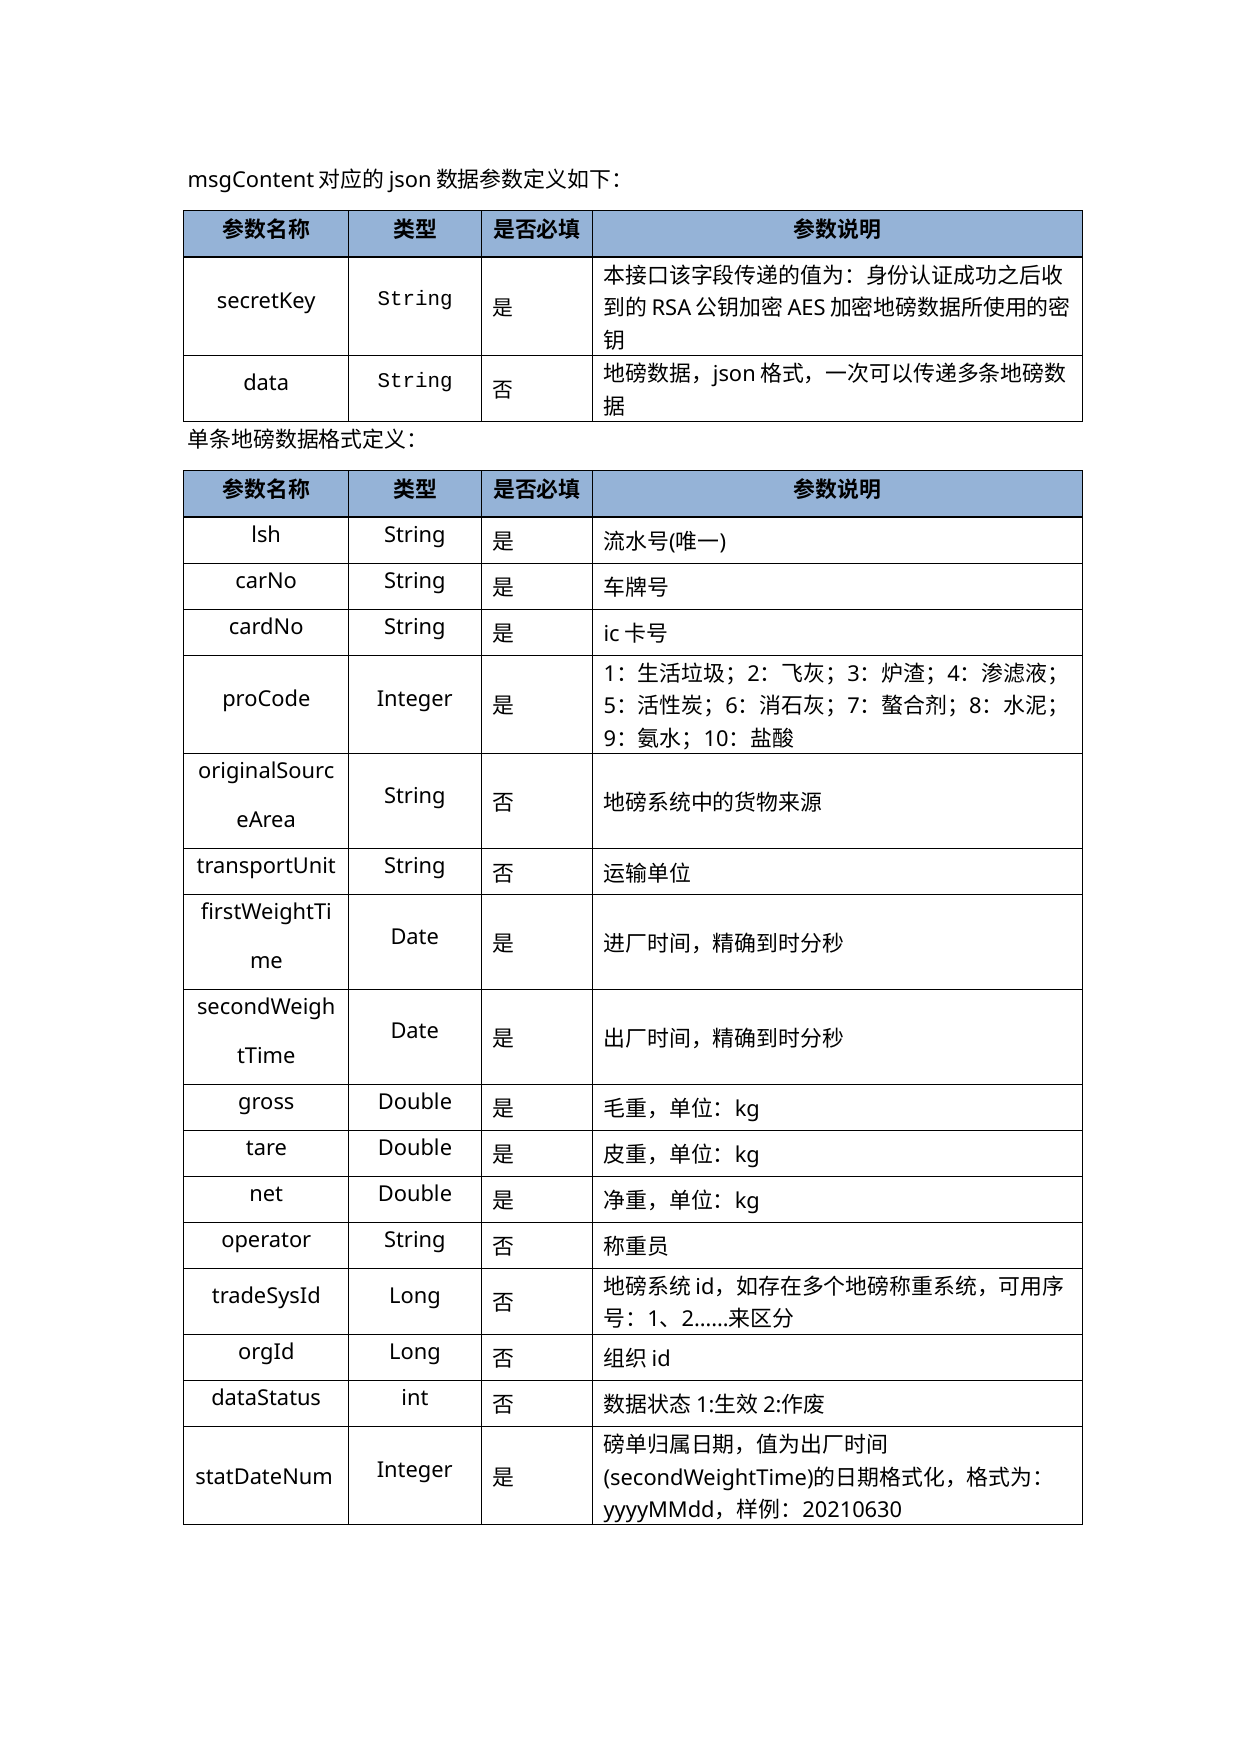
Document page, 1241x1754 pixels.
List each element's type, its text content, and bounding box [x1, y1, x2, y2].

table_cell dataStatus [184, 1381, 348, 1426]
table_cell 是 [482, 895, 592, 989]
table_cell 是 [482, 564, 592, 608]
table_cell 地磅系统id，如存在多个地磅称重系统，可用序号：1、2……来区分 [593, 1269, 1082, 1334]
table_cell String [349, 356, 481, 421]
table_cell ic卡号 [593, 610, 1082, 654]
table_cell secondWeightTime [184, 990, 348, 1083]
table_cell 是 [482, 518, 592, 562]
table_cell 否 [482, 1223, 592, 1268]
table_cell secretKey [184, 258, 348, 355]
table_header 参数名称 [184, 211, 348, 256]
table_cell 是 [482, 1177, 592, 1222]
table_cell data [184, 356, 348, 421]
table_cell Long [349, 1335, 481, 1380]
table_cell carNo [184, 564, 348, 608]
table_cell 称重员 [593, 1223, 1082, 1268]
table_cell operator [184, 1223, 348, 1268]
table_cell Double [349, 1177, 481, 1222]
table_cell String [349, 564, 481, 608]
table_header 是否必填 [482, 471, 592, 516]
table_cell proCode [184, 656, 348, 753]
table_cell 是 [482, 656, 592, 753]
table_header 是否必填 [482, 211, 592, 256]
table_cell Long [349, 1269, 481, 1334]
table_cell 是 [482, 990, 592, 1083]
table_cell 毛重，单位：kg [593, 1085, 1082, 1129]
table_cell 是 [482, 258, 592, 355]
table_cell 否 [482, 754, 592, 848]
table_cell String [349, 518, 481, 562]
table_cell String [349, 754, 481, 848]
table_cell Double [349, 1131, 481, 1176]
table_cell String [349, 610, 481, 654]
table_cell String [349, 258, 481, 355]
table_header 参数说明 [593, 471, 1082, 516]
table_cell Integer [349, 1427, 481, 1524]
table_header 参数说明 [593, 211, 1082, 256]
table_cell Date [349, 895, 481, 989]
table_cell transportUnit [184, 849, 348, 894]
table_cell 否 [482, 1335, 592, 1380]
table_cell String [349, 1223, 481, 1268]
table_cell 否 [482, 849, 592, 894]
table_cell 车牌号 [593, 564, 1082, 608]
table_cell 否 [482, 1269, 592, 1334]
table_cell Double [349, 1085, 481, 1129]
table_cell net [184, 1177, 348, 1222]
table_cell cardNo [184, 610, 348, 654]
text msgContent对应的json数据参数定义如下： [187, 162, 1053, 194]
table_header 参数名称 [184, 471, 348, 516]
table_cell 组织id [593, 1335, 1082, 1380]
table_cell 地磅系统中的货物来源 [593, 754, 1082, 848]
table_cell 数据状态 1:生效 2:作废 [593, 1381, 1082, 1426]
table_cell 皮重，单位：kg [593, 1131, 1082, 1176]
table_cell 磅单归属日期，值为出厂时间(secondWeightTime)的日期格式化，格式为：yyyyMMdd，样例：20210630 [593, 1427, 1082, 1524]
table_cell 1：生活垃圾；2：飞灰；3：炉渣；4：渗滤液；5：活性炭；6：消石灰；7：螯合剂；8：水泥；9：氨水；10：盐酸 [593, 656, 1082, 753]
text 单条地磅数据格式定义： [187, 422, 1053, 454]
table_cell originalSourceArea [184, 754, 348, 848]
table_cell String [349, 849, 481, 894]
table_cell 流水号(唯一) [593, 518, 1082, 562]
table_cell gross [184, 1085, 348, 1129]
table_cell 地磅数据，json格式，一次可以传递多条地磅数据 [593, 356, 1082, 421]
table_cell 是 [482, 1131, 592, 1176]
table_cell lsh [184, 518, 348, 562]
table_cell 否 [482, 356, 592, 421]
table_cell 运输单位 [593, 849, 1082, 894]
table_cell 进厂时间，精确到时分秒 [593, 895, 1082, 989]
table_cell int [349, 1381, 481, 1426]
table_cell Date [349, 990, 481, 1083]
table_header 类型 [349, 211, 481, 256]
table_cell orgId [184, 1335, 348, 1380]
table_header 类型 [349, 471, 481, 516]
table_cell 否 [482, 1381, 592, 1426]
table_cell 是 [482, 1427, 592, 1524]
table_cell 本接口该字段传递的值为：身份认证成功之后收到的RSA公钥加密AES加密地磅数据所使用的密钥 [593, 258, 1082, 355]
table_cell firstWeightTime [184, 895, 348, 989]
table_cell tradeSysId [184, 1269, 348, 1334]
table_cell 净重，单位：kg [593, 1177, 1082, 1222]
table_cell Integer [349, 656, 481, 753]
table_cell tare [184, 1131, 348, 1176]
table_cell 出厂时间，精确到时分秒 [593, 990, 1082, 1083]
table_cell 是 [482, 1085, 592, 1129]
table_cell 是 [482, 610, 592, 654]
table_cell statDateNum [184, 1427, 348, 1524]
